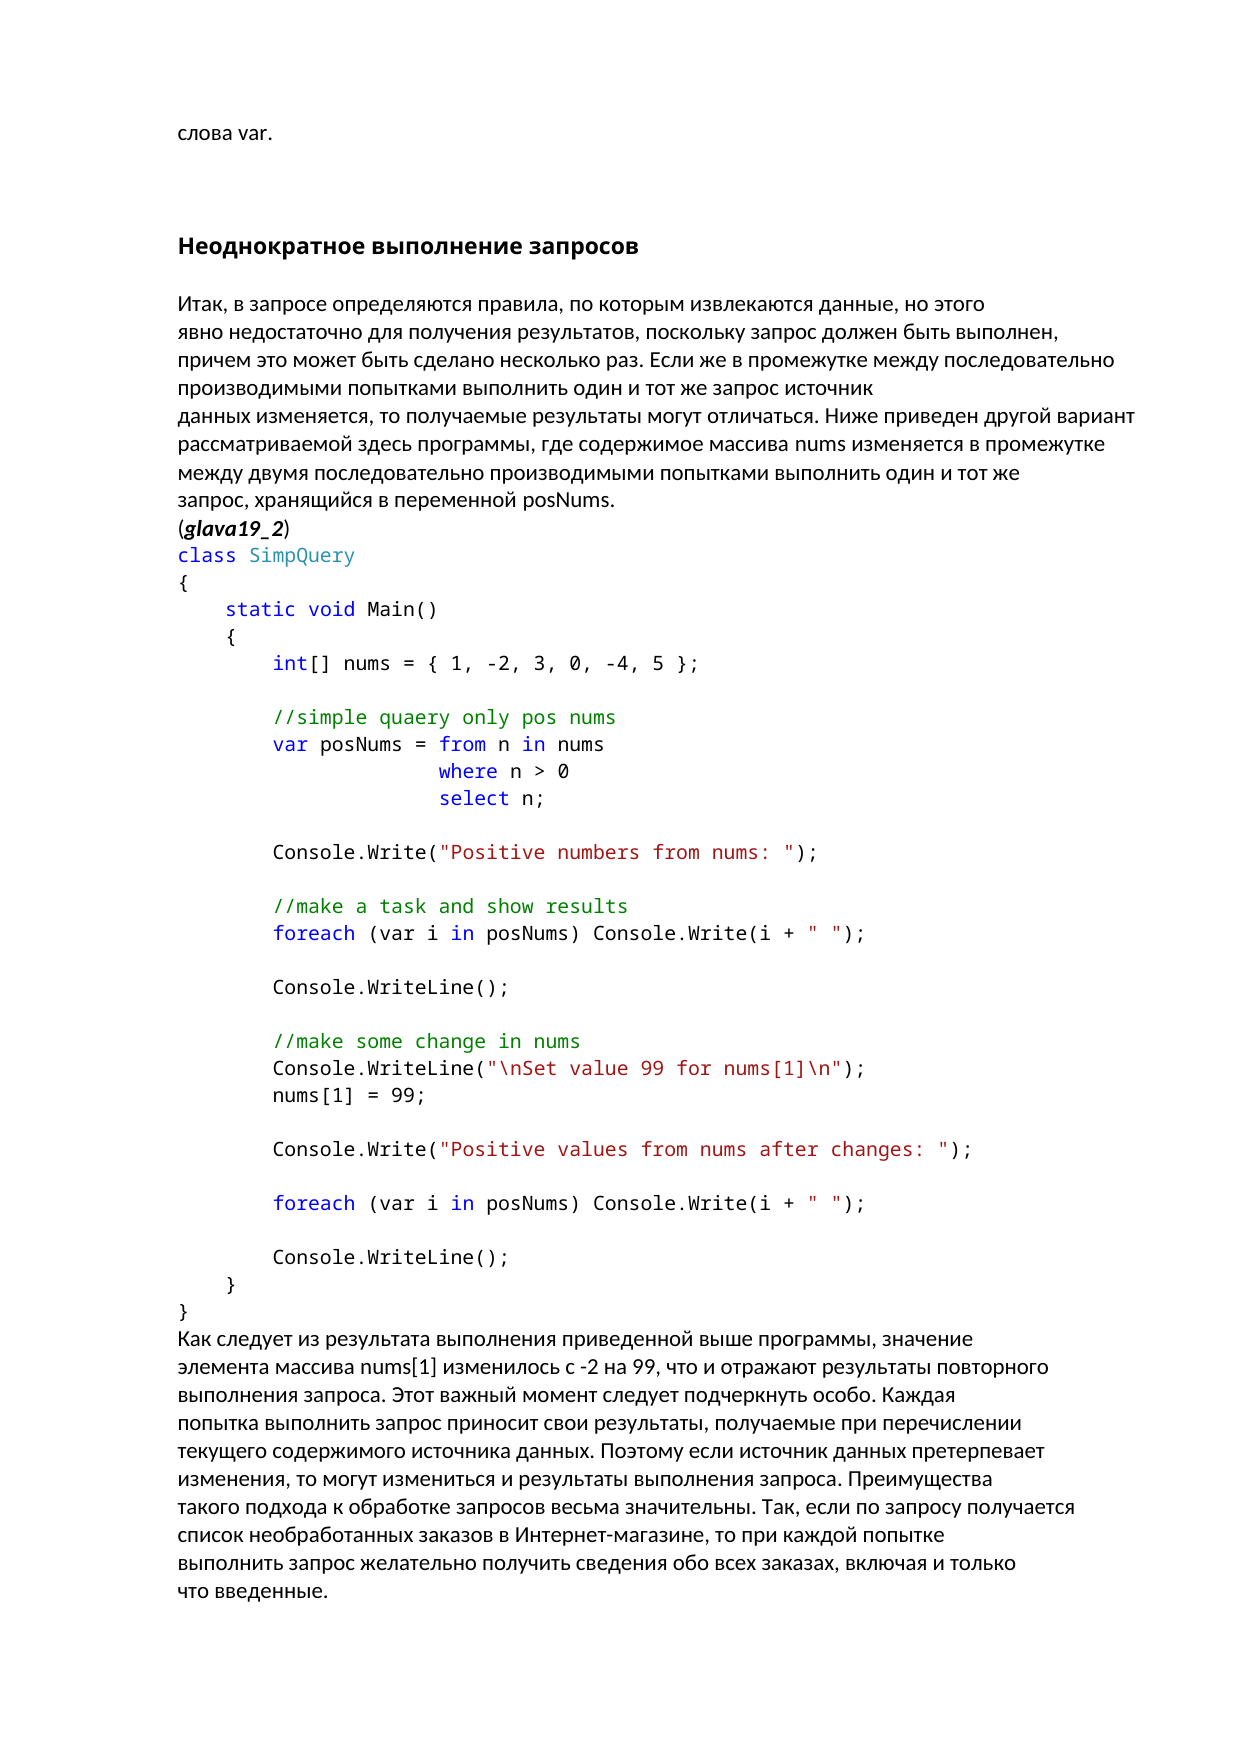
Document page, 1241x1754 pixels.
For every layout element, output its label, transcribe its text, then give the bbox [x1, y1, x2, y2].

text //make some change in nums [177, 1027, 1152, 1054]
text Console.Write("Positive values from nums after changes: "); [177, 1135, 1152, 1162]
text Неоднократное выполнение запросов [177, 230, 1152, 261]
text select n; [177, 784, 1152, 811]
text Итак, в запросе определяются правила, по которым извлекаются данные, но этого [177, 289, 1152, 317]
text { [177, 569, 1152, 596]
text } [177, 1297, 1152, 1324]
text текущего содержимого источника данных. Поэтому если источник данных претерпевает [177, 1436, 1152, 1464]
text данных изменяется, то получаемые результаты могут отличаться. Ниже приведен другой вариант рассматриваемой здесь программы, где содержимое массива nums изменяется в промежутке [177, 402, 1152, 458]
text //simple quaery only pos nums [177, 703, 1152, 731]
text производимыми попытками выполнить один и тот же запрос источник [177, 373, 1152, 402]
text Console.WriteLine("\nSet value 99 for nums[1]\n"); [177, 1054, 1152, 1081]
text выполнить запрос желательно получить сведения обо всех заказах, включая и только [177, 1548, 1152, 1576]
text слова var. [177, 118, 1152, 146]
text запрос, хранящийся в переменной posNums. [177, 486, 1152, 514]
text Console.WriteLine(); [177, 1243, 1152, 1270]
text явно недостаточно для получения результатов, поскольку запрос должен быть выполнен, [177, 317, 1152, 346]
text foreach (var i in posNums) Console.Write(i + " "); [177, 1189, 1152, 1216]
text int[] nums = { 1, -2, 3, 0, -4, 5 }; [177, 649, 1152, 677]
text Console.WriteLine(); [177, 973, 1152, 1000]
text var posNums = from n in nums [177, 731, 1152, 757]
text static void Main() [177, 596, 1152, 623]
text элемента массива nums[1] изменилось с -2 на 99, что и отражают результаты повторного [177, 1352, 1152, 1380]
text { [177, 623, 1152, 649]
text class SimpQuery [177, 542, 1152, 569]
text Console.Write("Positive numbers from nums: "); [177, 838, 1152, 865]
text выполнения запроса. Этот важный момент следует подчеркнуть особо. Каждая [177, 1380, 1152, 1408]
text изменения, то могут измениться и результаты выполнения запроса. Преимущества [177, 1464, 1152, 1492]
text nums[1] = 99; [177, 1081, 1152, 1108]
text что введенные. [177, 1576, 1152, 1604]
text (glava19_2) [177, 514, 1152, 542]
text //make a task and show results [177, 892, 1152, 919]
text foreach (var i in posNums) Console.Write(i + " "); [177, 919, 1152, 946]
text список необработанных заказов в Интернет-магазине, то при каждой попытке [177, 1520, 1152, 1548]
text Как следует из результата выполнения приведенной выше программы, значение [177, 1324, 1152, 1352]
text причем это может быть сделано несколько раз. Если же в промежутке между последовательно [177, 346, 1152, 373]
text между двумя последовательно производимыми попытками выполнить один и тот же [177, 458, 1152, 486]
text попытка выполнить запрос приносит свои результаты, получаемые при перечислении [177, 1408, 1152, 1436]
text where n > 0 [177, 757, 1152, 784]
text такого подхода к обработке запросов весьма значительны. Так, если по запросу получается [177, 1492, 1152, 1520]
text } [177, 1270, 1152, 1297]
